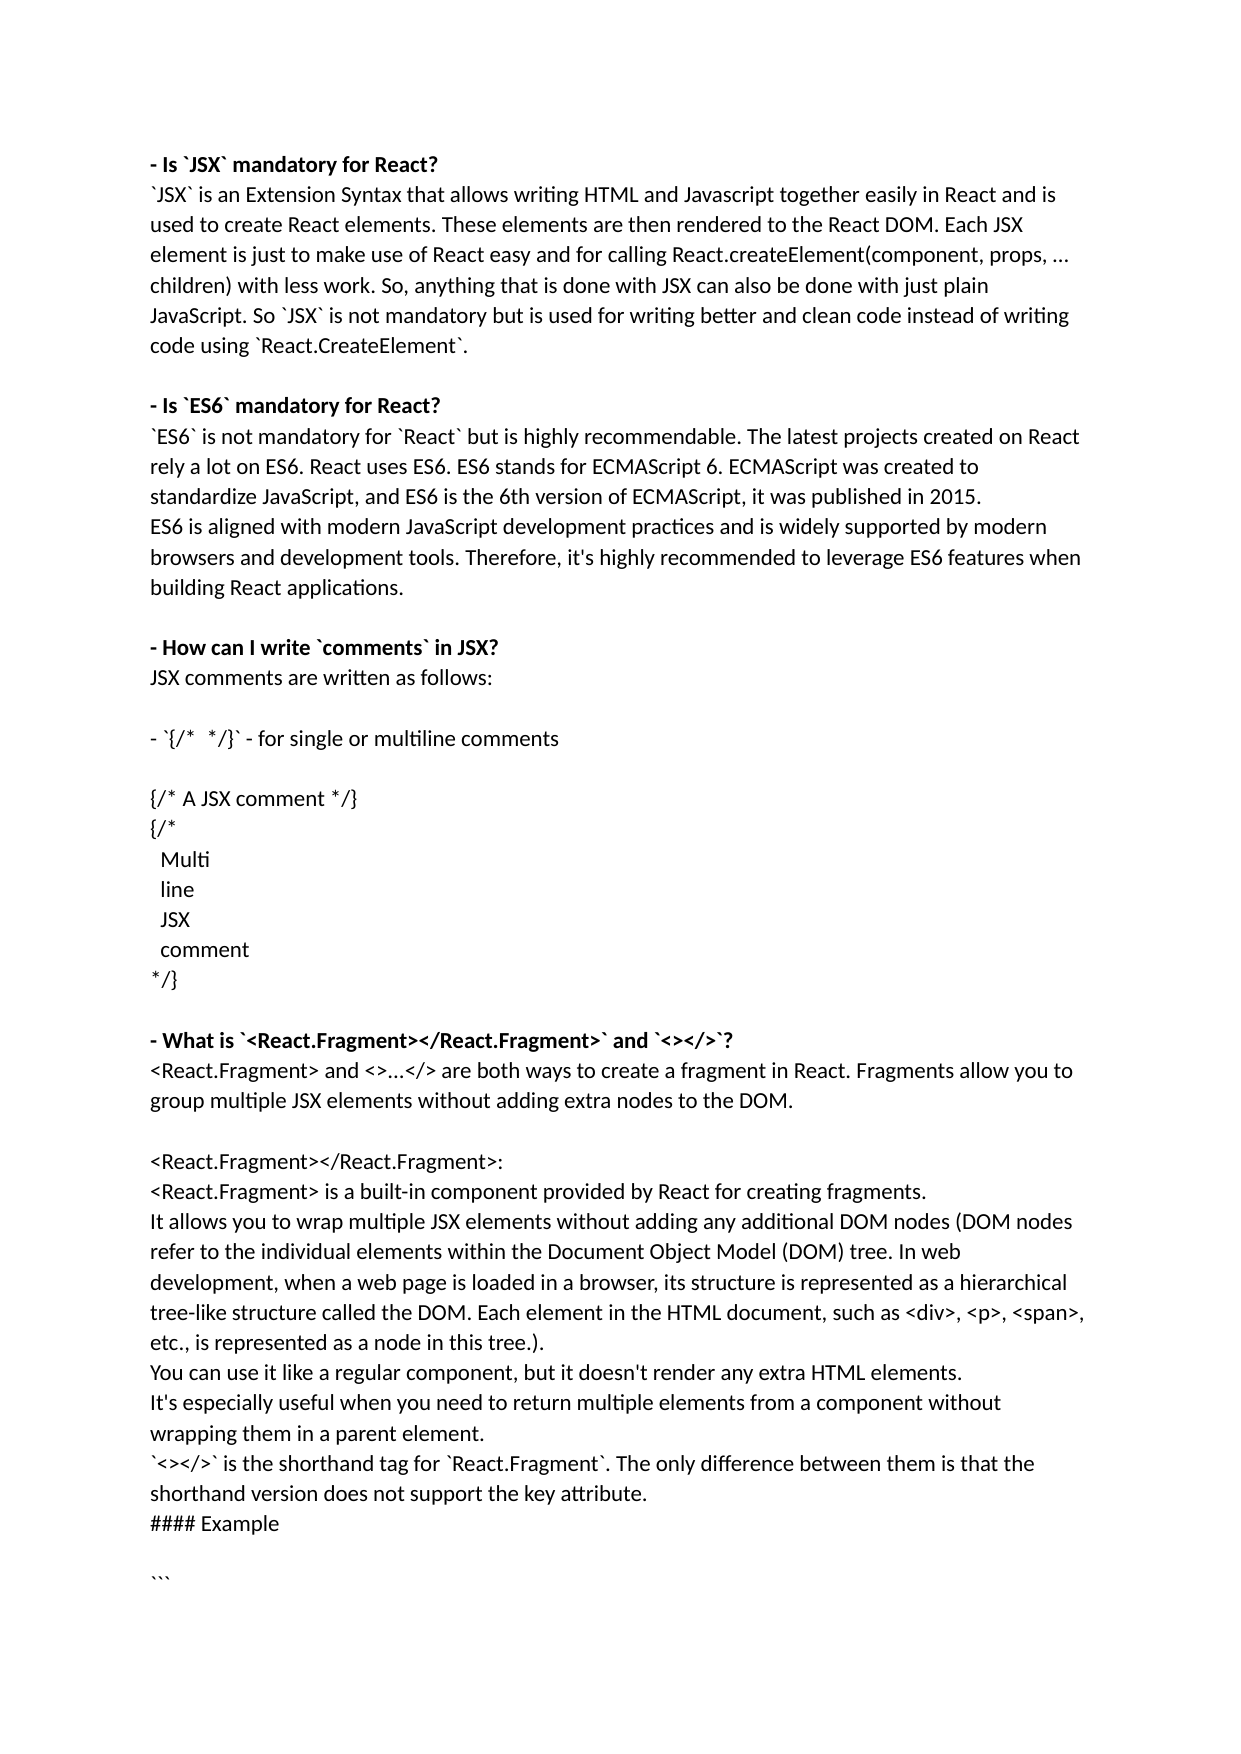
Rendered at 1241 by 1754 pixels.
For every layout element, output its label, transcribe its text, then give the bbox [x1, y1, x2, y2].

text - How can I write `comments` in JSX? [150, 633, 1090, 661]
text `ES6` is not mandatory for `React` but is highly recommendable. The latest projects created on React rely a lot on ES6. React uses ES6. ES6 stands for ECMAScript 6. ECMAScript was created to standardize JavaScript, and ES6 is the 6th version of ECMAScript, it was published in 2015. [150, 422, 1090, 510]
text <React.Fragment></React.Fragment>: [150, 1147, 1090, 1175]
text */} [150, 966, 1090, 994]
text {/* [150, 814, 1090, 843]
text - Is `JSX` mandatory for React? [150, 150, 1090, 178]
text {/* A JSX comment */} [150, 784, 1090, 812]
text line [150, 875, 1090, 903]
text <React.Fragment> and <>...</> are both ways to create a fragment in React. Fragments allow you to group multiple JSX elements without adding extra nodes to the DOM. [150, 1056, 1090, 1114]
text - What is `<React.Fragment></React.Fragment>` and `<></>`? [150, 1026, 1090, 1054]
text comment [150, 935, 1090, 963]
text <React.Fragment> is a built-in component provided by React for creating fragments. [150, 1177, 1090, 1205]
text You can use it like a regular component, but it doesn't render any extra HTML elements. [150, 1358, 1090, 1386]
text ``` [150, 1570, 1090, 1598]
text ES6 is aligned with modern JavaScript development practices and is widely supported by modern browsers and development tools. Therefore, it's highly recommended to leverage ES6 features when building React applications. [150, 512, 1090, 601]
text - `{/* */}` - for single or multiline comments [150, 724, 1090, 752]
text JSX comments are written as follows: [150, 663, 1090, 692]
text #### Example [150, 1509, 1090, 1537]
text It allows you to wrap multiple JSX elements without adding any additional DOM nodes (DOM nodes refer to the individual elements within the Document Object Model (DOM) tree. In web development, when a web page is loaded in a browser, its structure is represented as a hierarchical tree-like structure called the DOM. Each element in the HTML document, such as <div>, <p>, <span>, etc., is represented as a node in this tree.). [150, 1207, 1090, 1356]
text Multi [150, 845, 1090, 873]
text JSX [150, 905, 1090, 933]
text `<></>` is the shorthand tag for `React.Fragment`. The only difference between them is that the shorthand version does not support the key attribute. [150, 1449, 1090, 1507]
text - Is `ES6` mandatory for React? [150, 392, 1090, 420]
text It's especially useful when you need to return multiple elements from a component without wrapping them in a parent element. [150, 1388, 1090, 1447]
text `JSX` is an Extension Syntax that allows writing HTML and Javascript together easily in React and is used to create React elements. These elements are then rendered to the React DOM. Each JSX element is just to make use of React easy and for calling React.createElement(component, props, …children) with less work. So, anything that is done with JSX can also be done with just plain JavaScript. So `JSX` is not mandatory but is used for writing better and clean code instead of writing code using `React.CreateElement`. [150, 180, 1090, 359]
